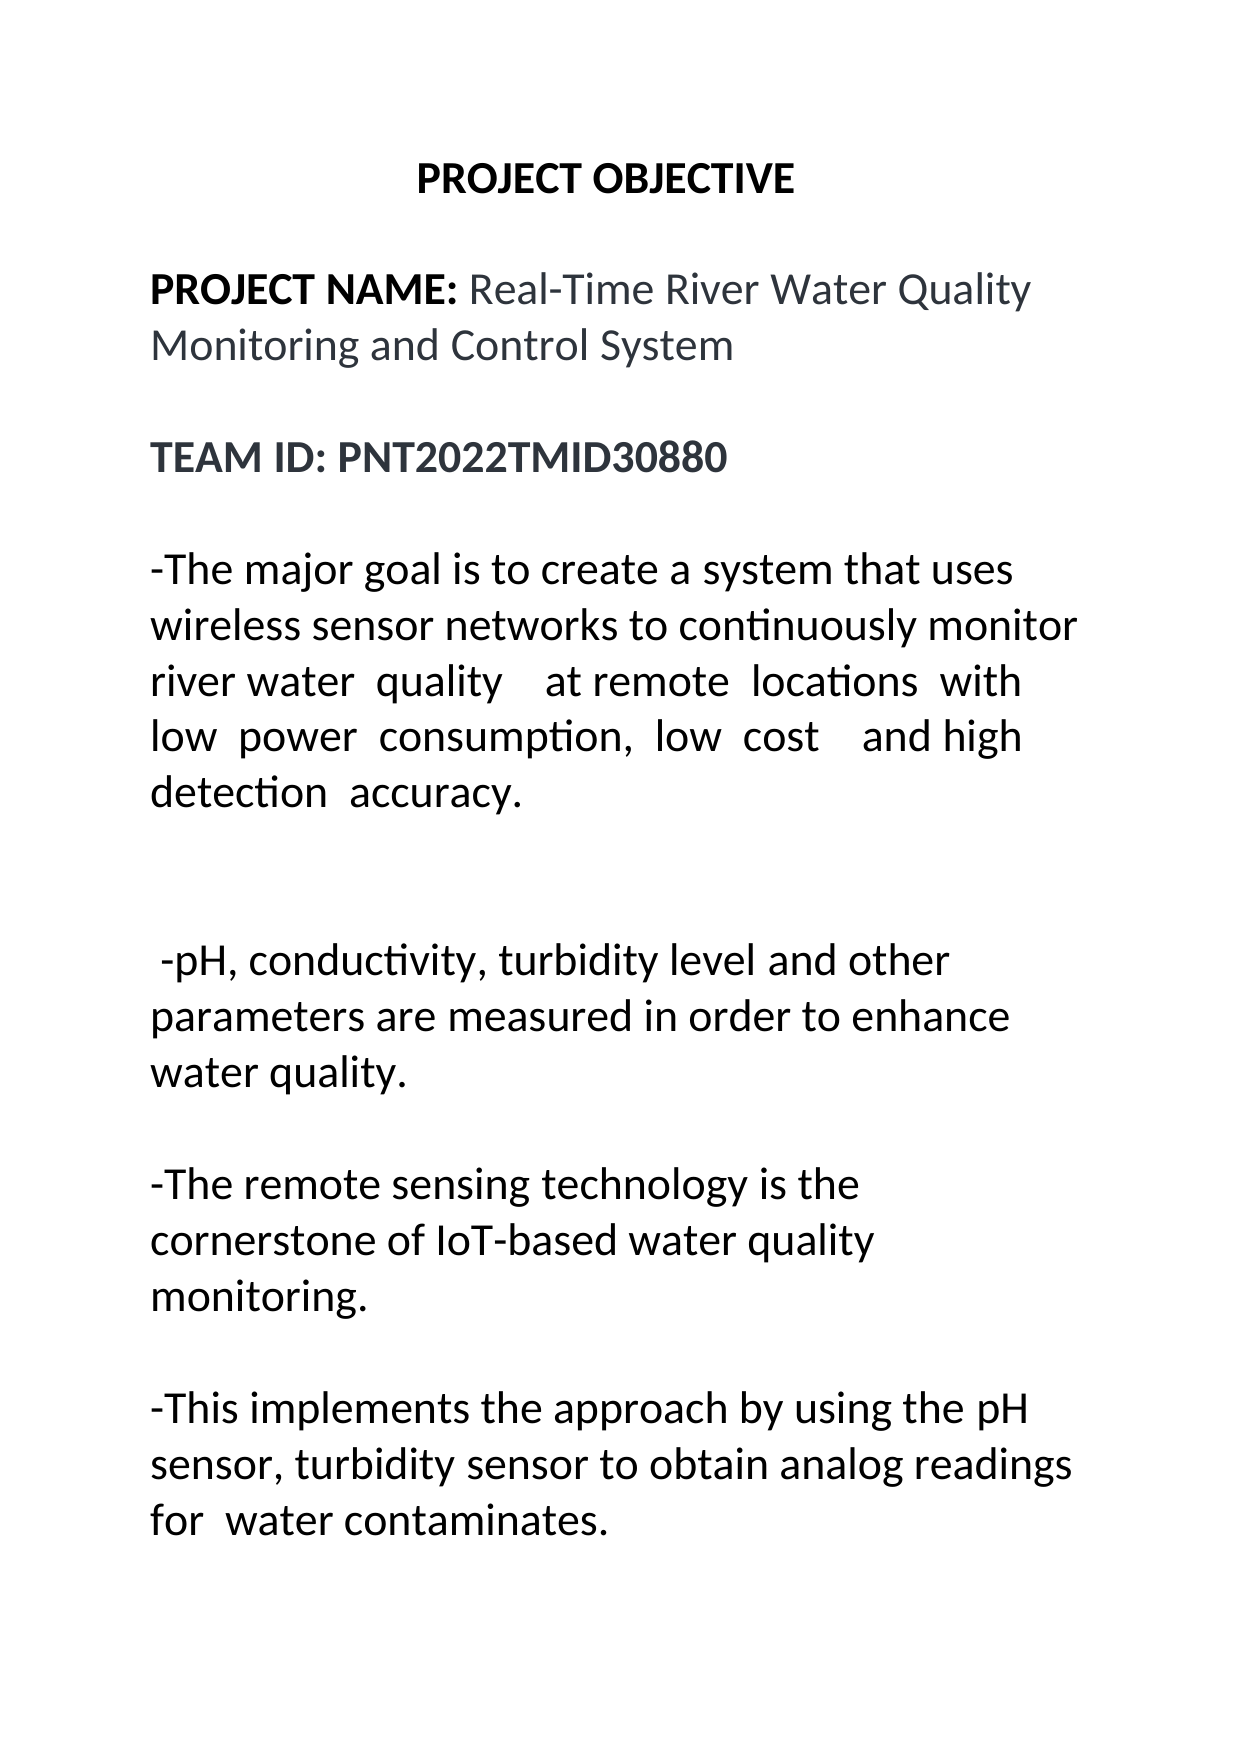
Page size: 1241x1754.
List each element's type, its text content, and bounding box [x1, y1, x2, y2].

text -The remote sensing technology is the cornerstone of IoT-based water quality monitoring. [150, 1155, 1079, 1323]
subtitle PROJECT OBJECTIVE [414, 150, 797, 204]
subtitle TEAM ID: PNT2022TMID30880 [150, 428, 1094, 484]
text PROJECT NAME: Real-Time River Water Quality Monitoring and Control System [150, 260, 1094, 372]
text -pH, conductivity, turbidity level and other parameters are measured in order to enhance water quality. [150, 931, 1094, 1099]
text -The major goal is to create a system that uses wireless sensor networks to continuously monitor river water quality at remote locations with low power consumption, low cost and high detection accuracy. [150, 539, 1079, 819]
text -This implements the approach by using the pH sensor, turbidity sensor to obtain analog readings for water contaminates. [150, 1379, 1094, 1546]
